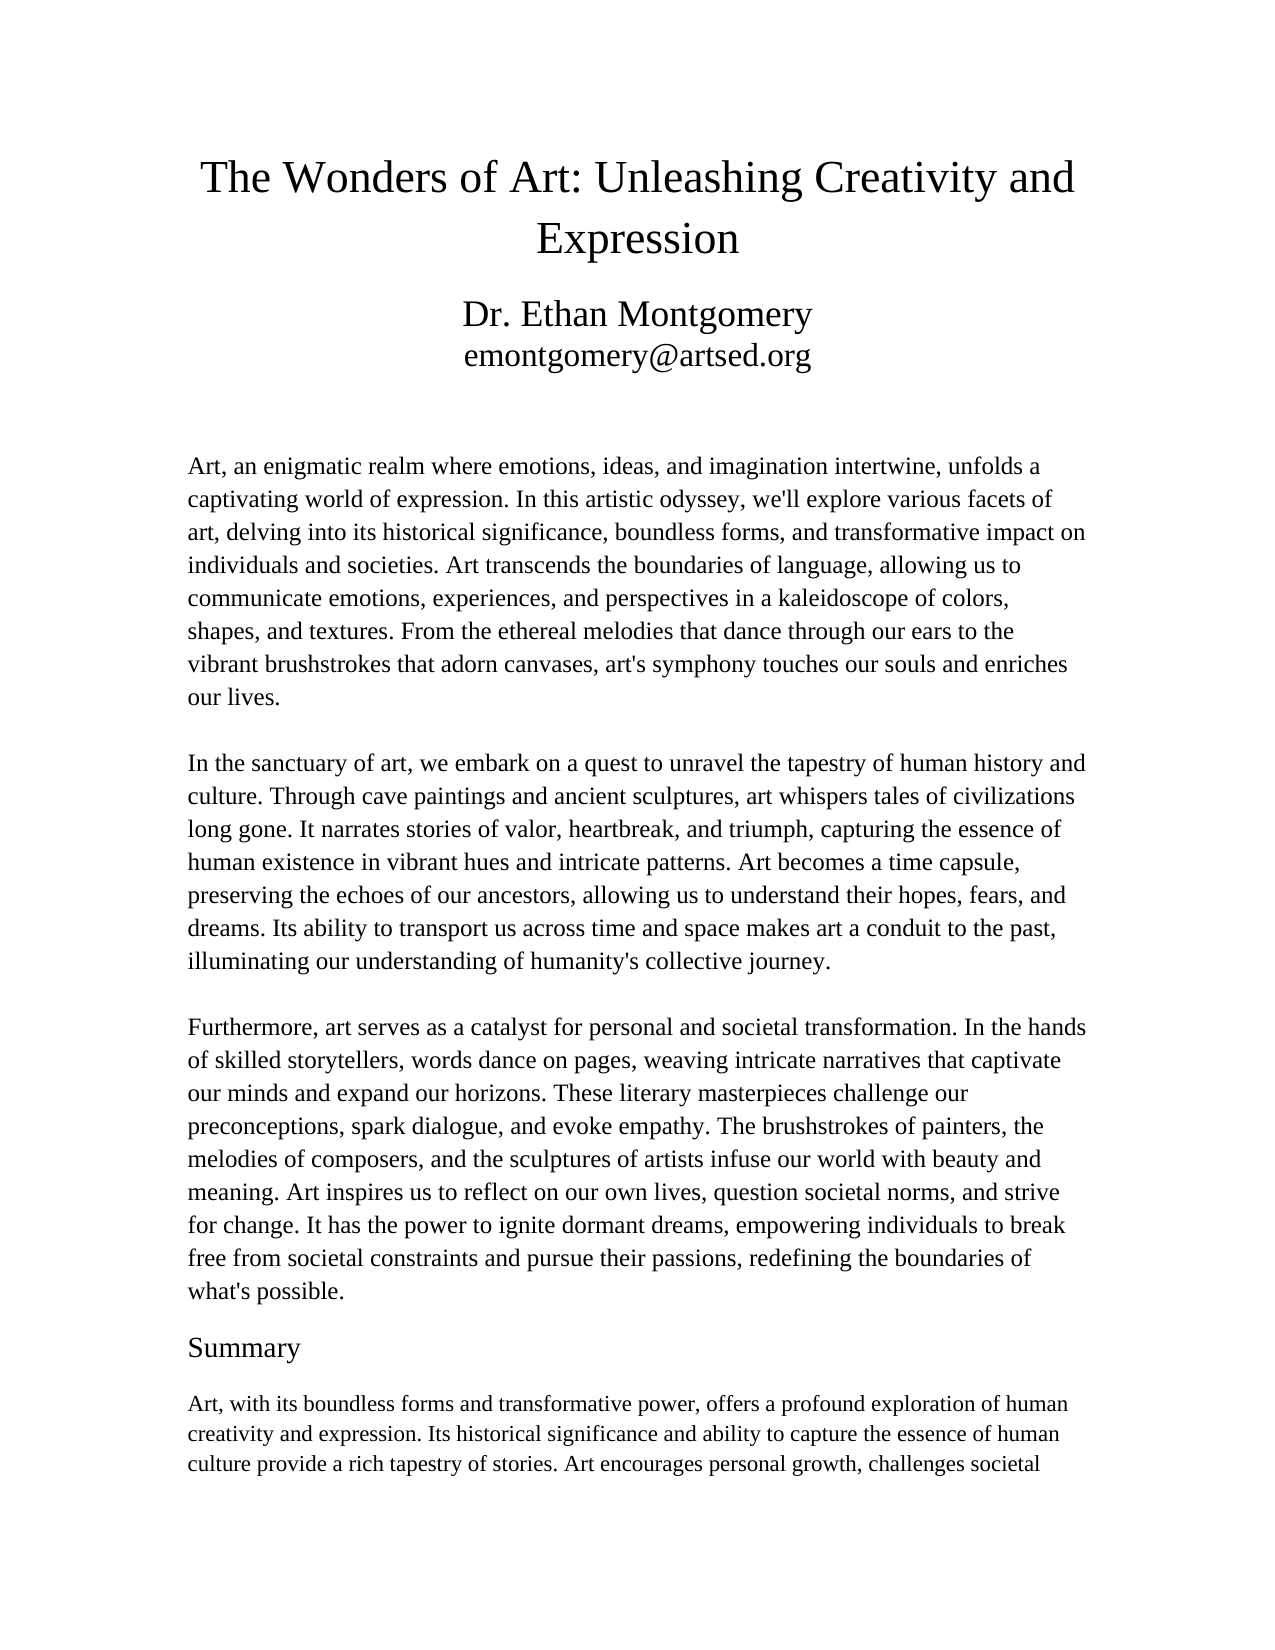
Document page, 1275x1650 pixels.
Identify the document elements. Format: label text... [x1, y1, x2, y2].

text The Wonders of Art: Unleashing Creativity and Expression [187, 150, 1087, 263]
text Art, an enigmatic realm where emotions, ideas, and imagination intertwine, unfolds a captivating world of expression. In this artistic odyssey, we'll explore various facets of art, delving into its historical significance, boundless forms, and transformative impact on individuals and societies. Art transcends the boundaries of language, allowing us to communicate emotions, experiences, and perspectives in a kaleidoscope of colors, shapes, and textures. From the ethereal melodies that dance through our ears to the vibrant brushstrokes that adorn canvases, art's symphony touches our souls and enriches our lives. In the sanctuary of art, we embark on a quest to unravel the tapestry of human history and culture. Through cave paintings and ancient sculptures, art whispers tales of civilizations long gone. It narrates stories of valor, heartbreak, and triumph, capturing the essence of human existence in vibrant hues and intricate patterns. Art becomes a time capsule, preserving the echoes of our ancestors, allowing us to understand their hopes, fears, and dreams. Its ability to transport us across time and space makes art a conduit to the past, illuminating our understanding of humanity's collective journey. Furthermore, art serves as a catalyst for personal and societal transformation. In the hands of skilled storytellers, words dance on pages, weaving intricate narratives that captivate our minds and expand our horizons. These literary masterpieces challenge our preconceptions, spark dialogue, and evoke empathy. The brushstrokes of painters, the melodies of composers, and the sculptures of artists infuse our world with beauty and meaning. Art inspires us to reflect on our own lives, question societal norms, and strive for change. It has the power to ignite dormant dreams, empowering individuals to break free from societal constraints and pursue their passions, redefining the boundaries of what's possible. [187, 451, 1087, 1305]
text emontgomery@artsed.org [187, 335, 1087, 373]
text Summary [187, 1330, 1087, 1364]
text Dr. Ethan Montgomery [187, 292, 1087, 335]
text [187, 1390, 1087, 1476]
